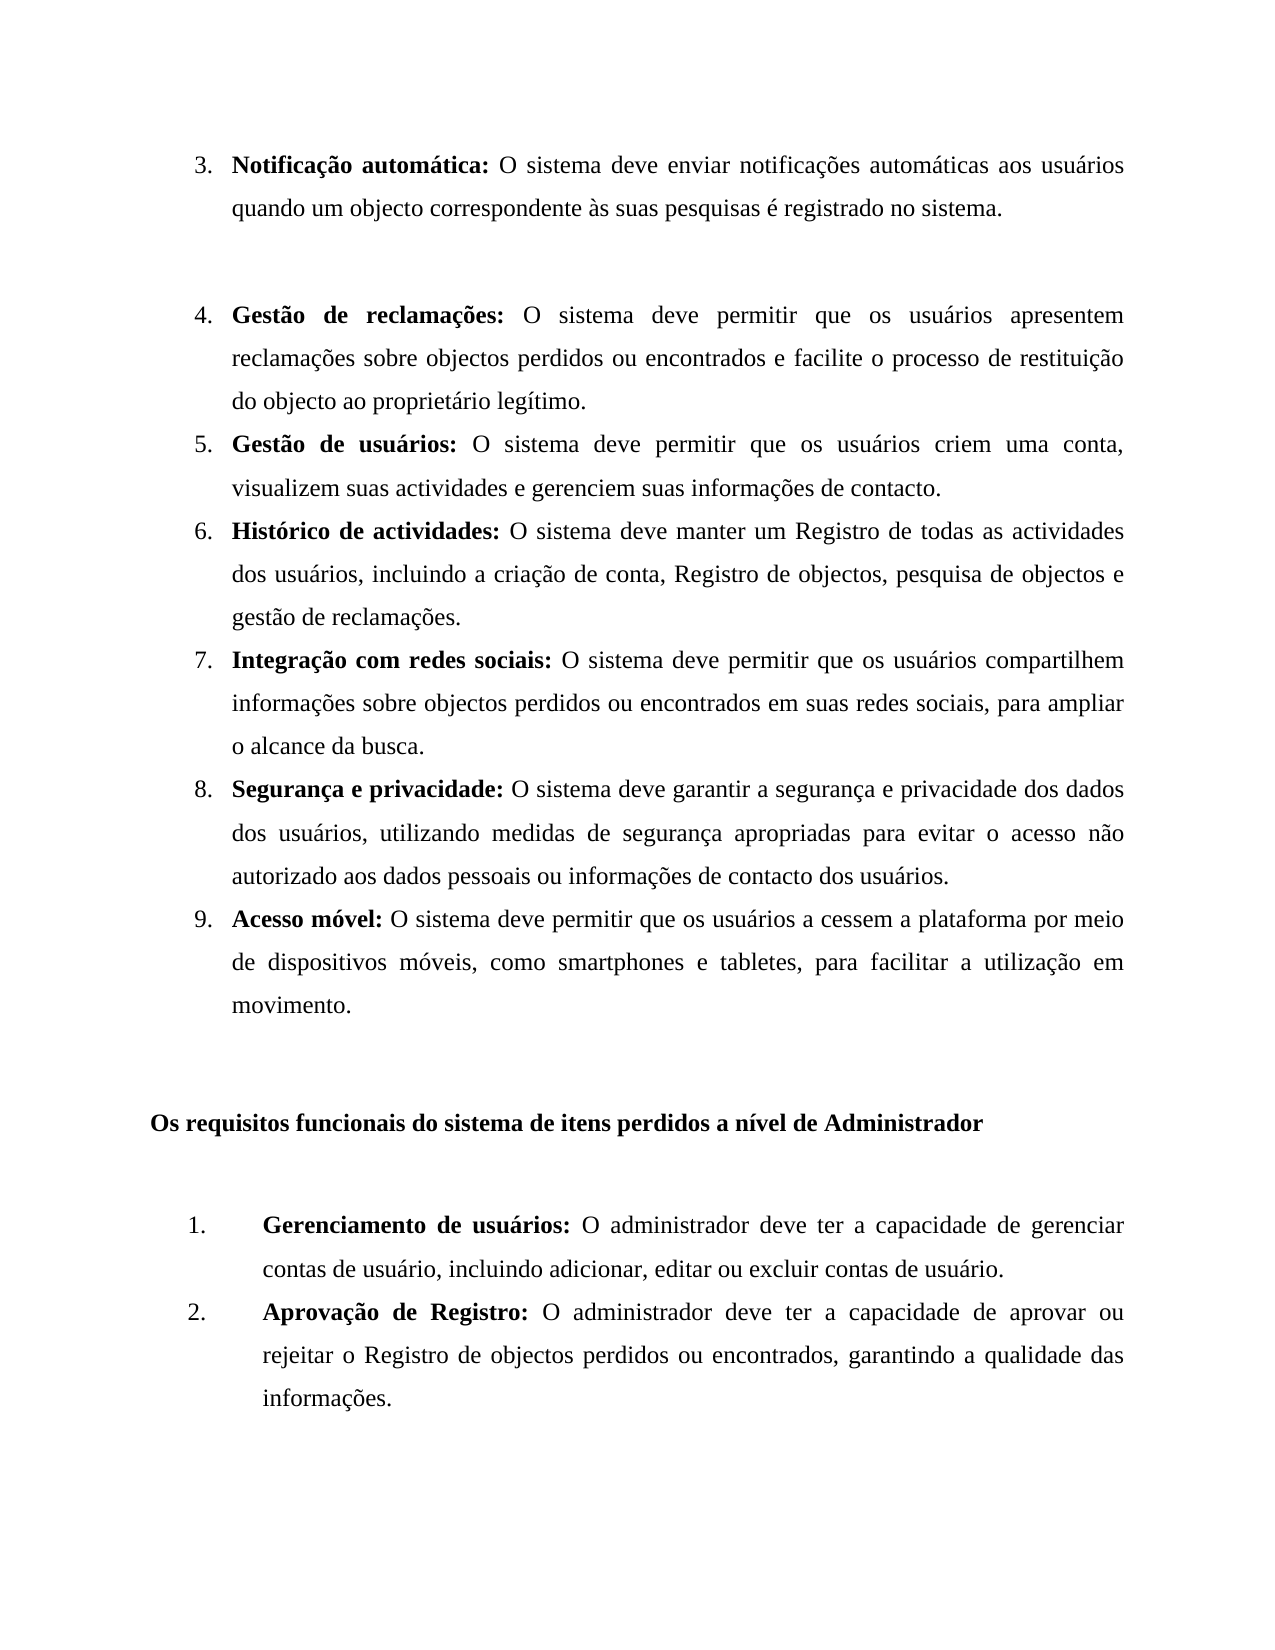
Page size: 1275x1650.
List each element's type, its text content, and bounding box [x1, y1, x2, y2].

list Gestão de reclamações: O sistema deve permitir que os usuários apresentem reclamações sobre objectos perdidos ou encontrados e facilite o processo de restituição do objecto ao proprietário legítimo. [194, 300, 1125, 415]
list Aprovação de Registro: O administrador deve ter a capacidade de aprovar ou rejeitar o Registro de objectos perdidos ou encontrados, garantindo a qualidade das informações. [187, 1297, 1125, 1412]
list Histórico de actividades: O sistema deve manter um Registro de todas as actividades dos usuários, incluindo a criação de conta, Registro de objectos, pesquisa de objectos e gestão de reclamações. [194, 516, 1125, 631]
list Gestão de usuários: O sistema deve permitir que os usuários criem uma conta, visualizem suas actividades e gerenciem suas informações de contacto. [194, 429, 1125, 501]
list Gerenciamento de usuários: O administrador deve ter a capacidade de gerenciar contas de usuário, incluindo adicionar, editar ou excluir contas de usuário. [187, 1211, 1125, 1282]
list Acesso móvel: O sistema deve permitir que os usuários a cessem a plataforma por meio de dispositivos móveis, como smartphones e tabletes, para facilitar a utilização em movimento. [194, 904, 1125, 1019]
list Integração com redes sociais: O sistema deve permitir que os usuários compartilhem informações sobre objectos perdidos ou encontrados em suas redes sociais, para ampliar o alcance da busca. [194, 645, 1125, 760]
subtitle Os requisitos funcionais do sistema de itens perdidos a nível de Administrador [150, 1108, 1125, 1136]
list Notificação automática: O sistema deve enviar notificações automáticas aos usuários quando um objecto correspondente às suas pesquisas é registrado no sistema. [194, 150, 1125, 222]
list Segurança e privacidade: O sistema deve garantir a segurança e privacidade dos dados dos usuários, utilizando medidas de segurança apropriadas para evitar o acesso não autorizado aos dados pessoais ou informações de contacto dos usuários. [194, 774, 1125, 889]
